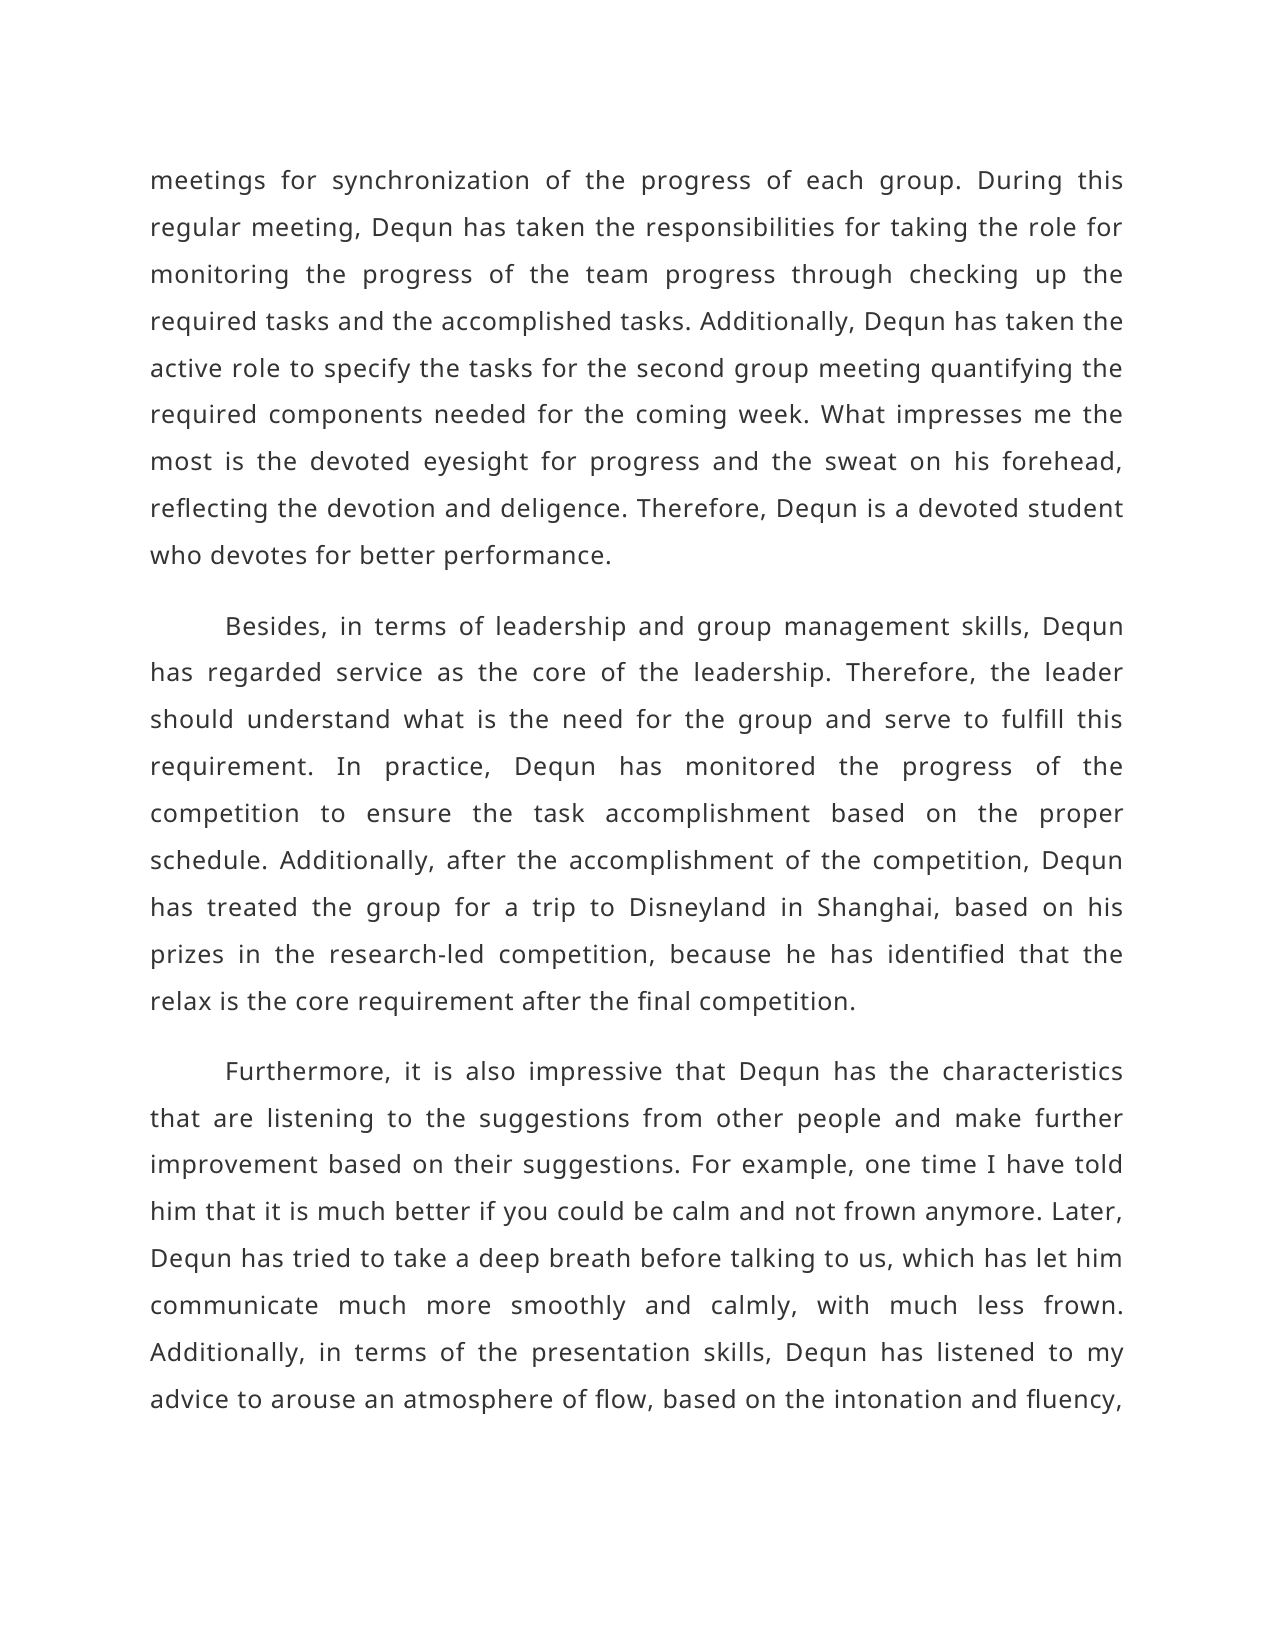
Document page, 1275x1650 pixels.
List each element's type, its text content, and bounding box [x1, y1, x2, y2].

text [150, 150, 1125, 572]
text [150, 1041, 1125, 1416]
text Besides, in terms of leadership and group management skills, Dequn has regarded service as the core of the leadership. Therefore, the leader should understand what is the need for the group and serve to fulfill this requirement. In practice, Dequn has monitored the progress of the competition to ensure the task accomplishment based on the proper schedule. Additionally, after the accomplishment of the competition, Dequn has treated the group for a trip to Disneyland in Shanghai, based on his prizes in the research-led competition, because he has identified that the relax is the core requirement after the final competition. [150, 595, 1125, 1017]
